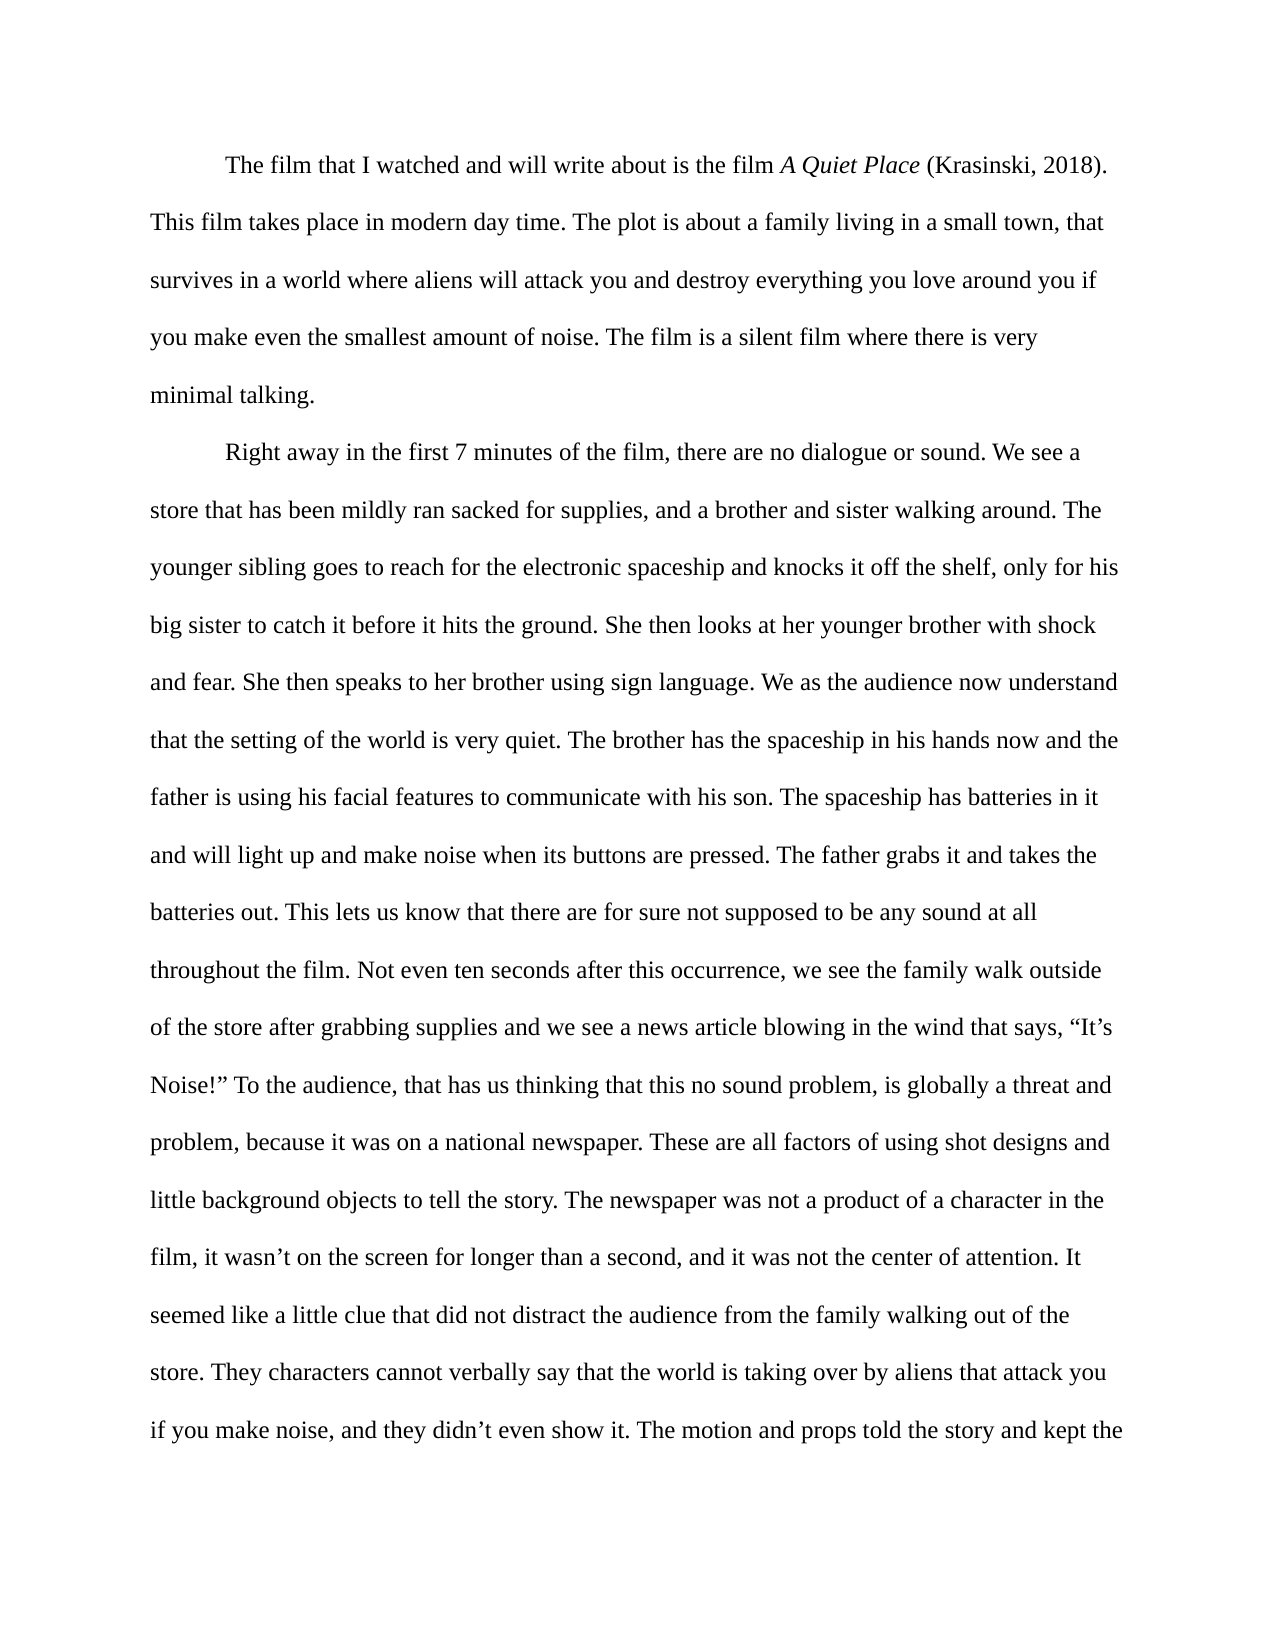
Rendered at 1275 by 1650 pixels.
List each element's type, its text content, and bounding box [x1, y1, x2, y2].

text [150, 437, 1125, 1444]
text The film that I watched and will write about is the film A Quiet Place (Krasinski, 2018). This film takes place in modern day time. The plot is about a family living in a small town, that survives in a world where aliens will attack you and destroy everything you love around you if you make even the smallest amount of noise. The film is a silent film where there is very minimal talking. [150, 150, 1125, 409]
